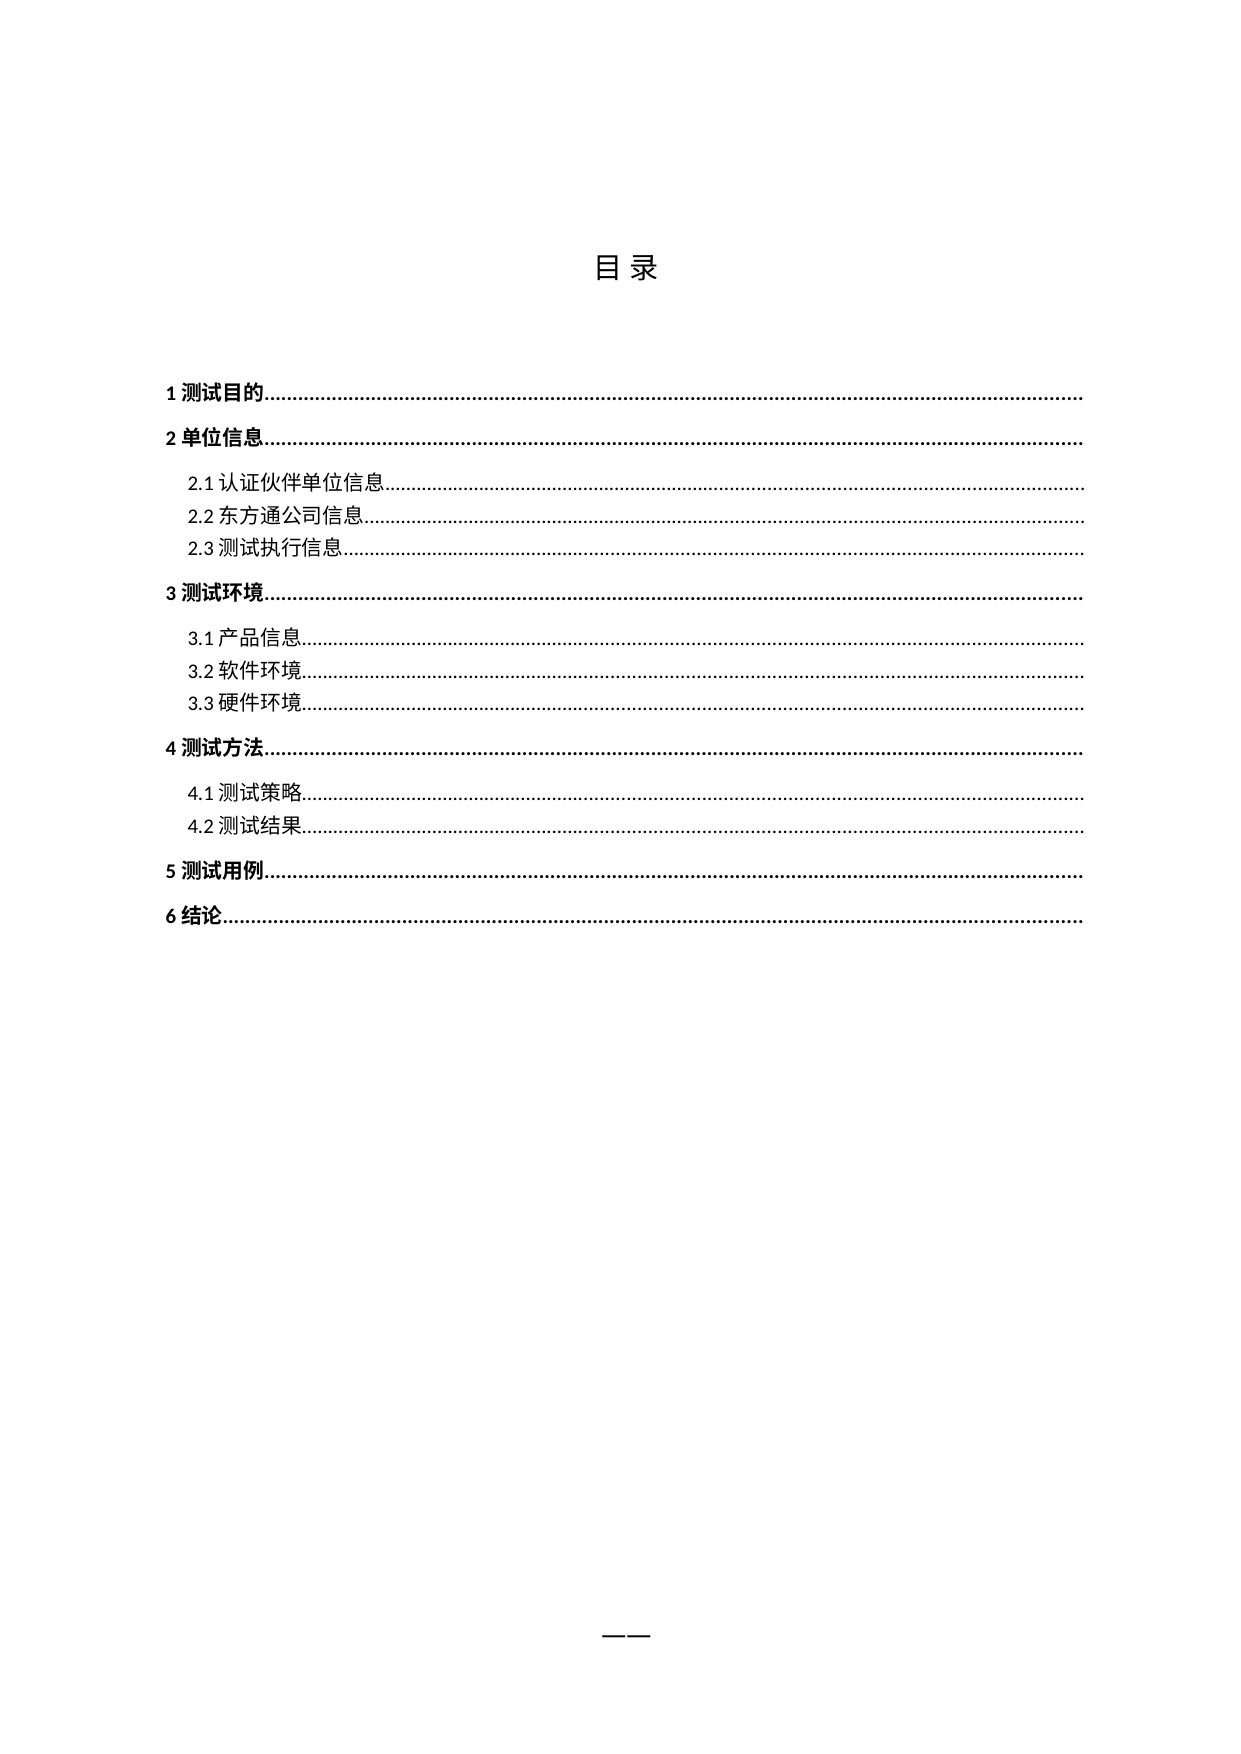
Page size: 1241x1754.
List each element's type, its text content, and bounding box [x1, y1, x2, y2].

text 6 结论 [165, 898, 1087, 930]
text 2.3 测试执行信息 [187, 530, 1087, 563]
text 目 录 [165, 233, 1087, 298]
text 4.2 测试结果 [187, 808, 1087, 840]
text 3.2 软件环境 [187, 653, 1087, 685]
text 2 单位信息 [165, 420, 1087, 453]
text 2.2 东方通公司信息 [187, 498, 1087, 530]
text 3.3 硬件环境 [187, 685, 1087, 718]
text 4 测试方法 [165, 730, 1087, 763]
text 4.1 测试策略 [187, 775, 1087, 808]
text 5 测试用例 [165, 853, 1087, 885]
text 3.1 产品信息 [187, 620, 1087, 653]
text 1 测试目的 [165, 375, 1087, 408]
text 2.1 认证伙伴单位信息 [187, 465, 1087, 498]
text 3 测试环境 [165, 575, 1087, 608]
